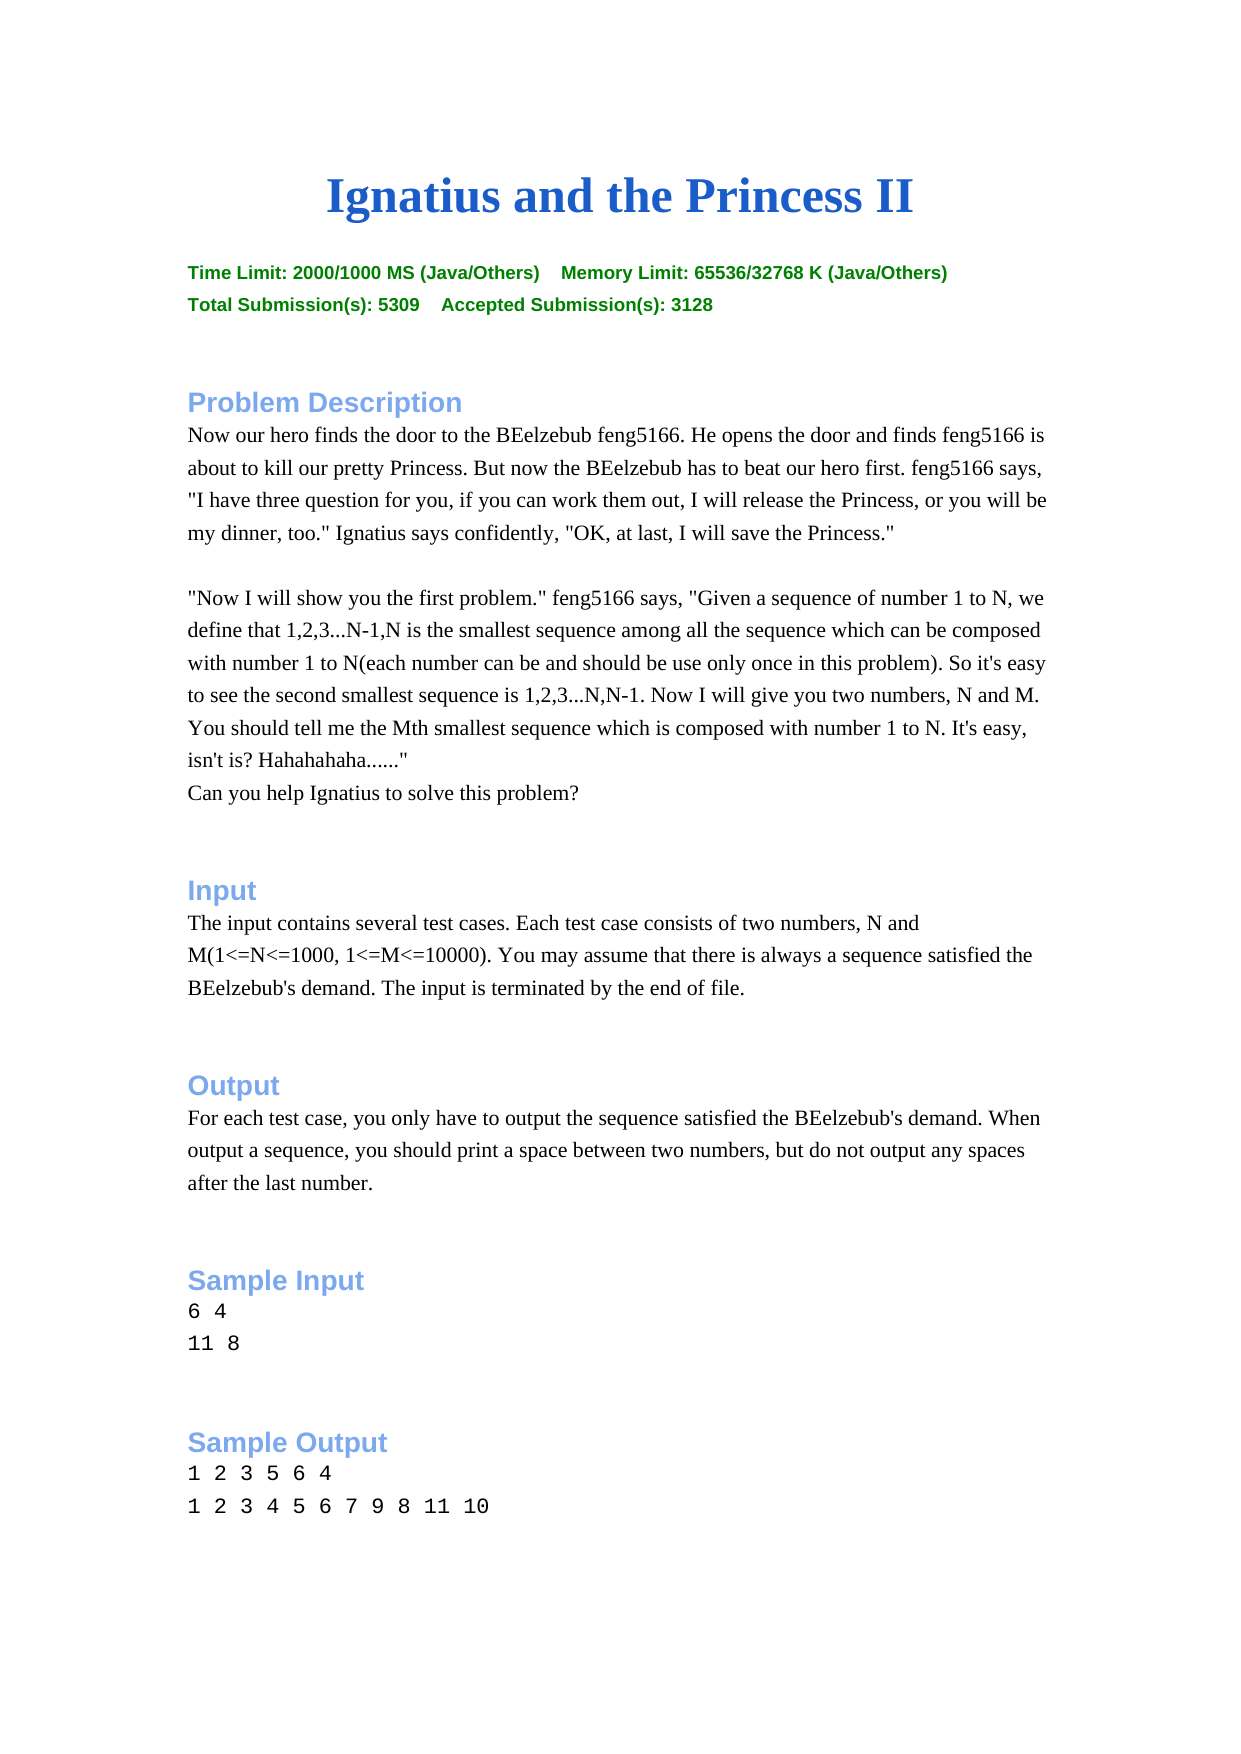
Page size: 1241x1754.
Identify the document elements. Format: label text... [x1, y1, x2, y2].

text Sample Output [187, 1426, 1053, 1459]
text For each test case, you only have to output the sequence satisfied the BEelzebub's demand. When output a sequence, you should print a space between two numbers, but do not output any spaces after the last number. [187, 1101, 1053, 1199]
text Problem Description [187, 386, 1053, 419]
text 11 8 [187, 1329, 1053, 1361]
text Output [187, 1069, 1053, 1101]
text Time Limit: 2000/1000 MS (Java/Others) Memory Limit: 65536/32768 K (Java/Others) Total Submission(s): 5309 Accepted Submission(s): 3128 [187, 256, 1053, 386]
text Now our hero finds the door to the BEelzebub feng5166. He opens the door and finds feng5166 is about to kill our pretty Princess. But now the BEelzebub has to beat our hero first. feng5166 says, "I have three question for you, if you can work them out, I will release the Princess, or you will be my dinner, too." Ignatius says confidently, "OK, at last, I will save the Princess." "Now I will show you the first problem." feng5166 says, "Given a sequence of number 1 to N, we define that 1,2,3...N-1,N is the smallest sequence among all the sequence which can be composed with number 1 to N(each number can be and should be use only once in this problem). So it's easy to see the second smallest sequence is 1,2,3...N,N-1. Now I will give you two numbers, N and M. You should tell me the Mth smallest sequence which is composed with number 1 to N. It's easy, isn't is? Hahahahaha......" Can you help Ignatius to solve this problem? [187, 419, 1053, 809]
text 6 4 [187, 1296, 1053, 1329]
text Input [187, 874, 1053, 906]
text 1 2 3 5 6 4 [187, 1459, 1053, 1491]
text The input contains several test cases. Each test case consists of two numbers, N and M(1<=N<=1000, 1<=M<=10000). You may assume that there is always a sequence satisfied the BEelzebub's demand. The input is terminated by the end of file. [187, 906, 1053, 1004]
text Ignatius and the Princess II [187, 162, 1053, 227]
text Sample Input [187, 1264, 1053, 1296]
text 1 2 3 4 5 6 7 9 8 11 10 [187, 1491, 1053, 1524]
